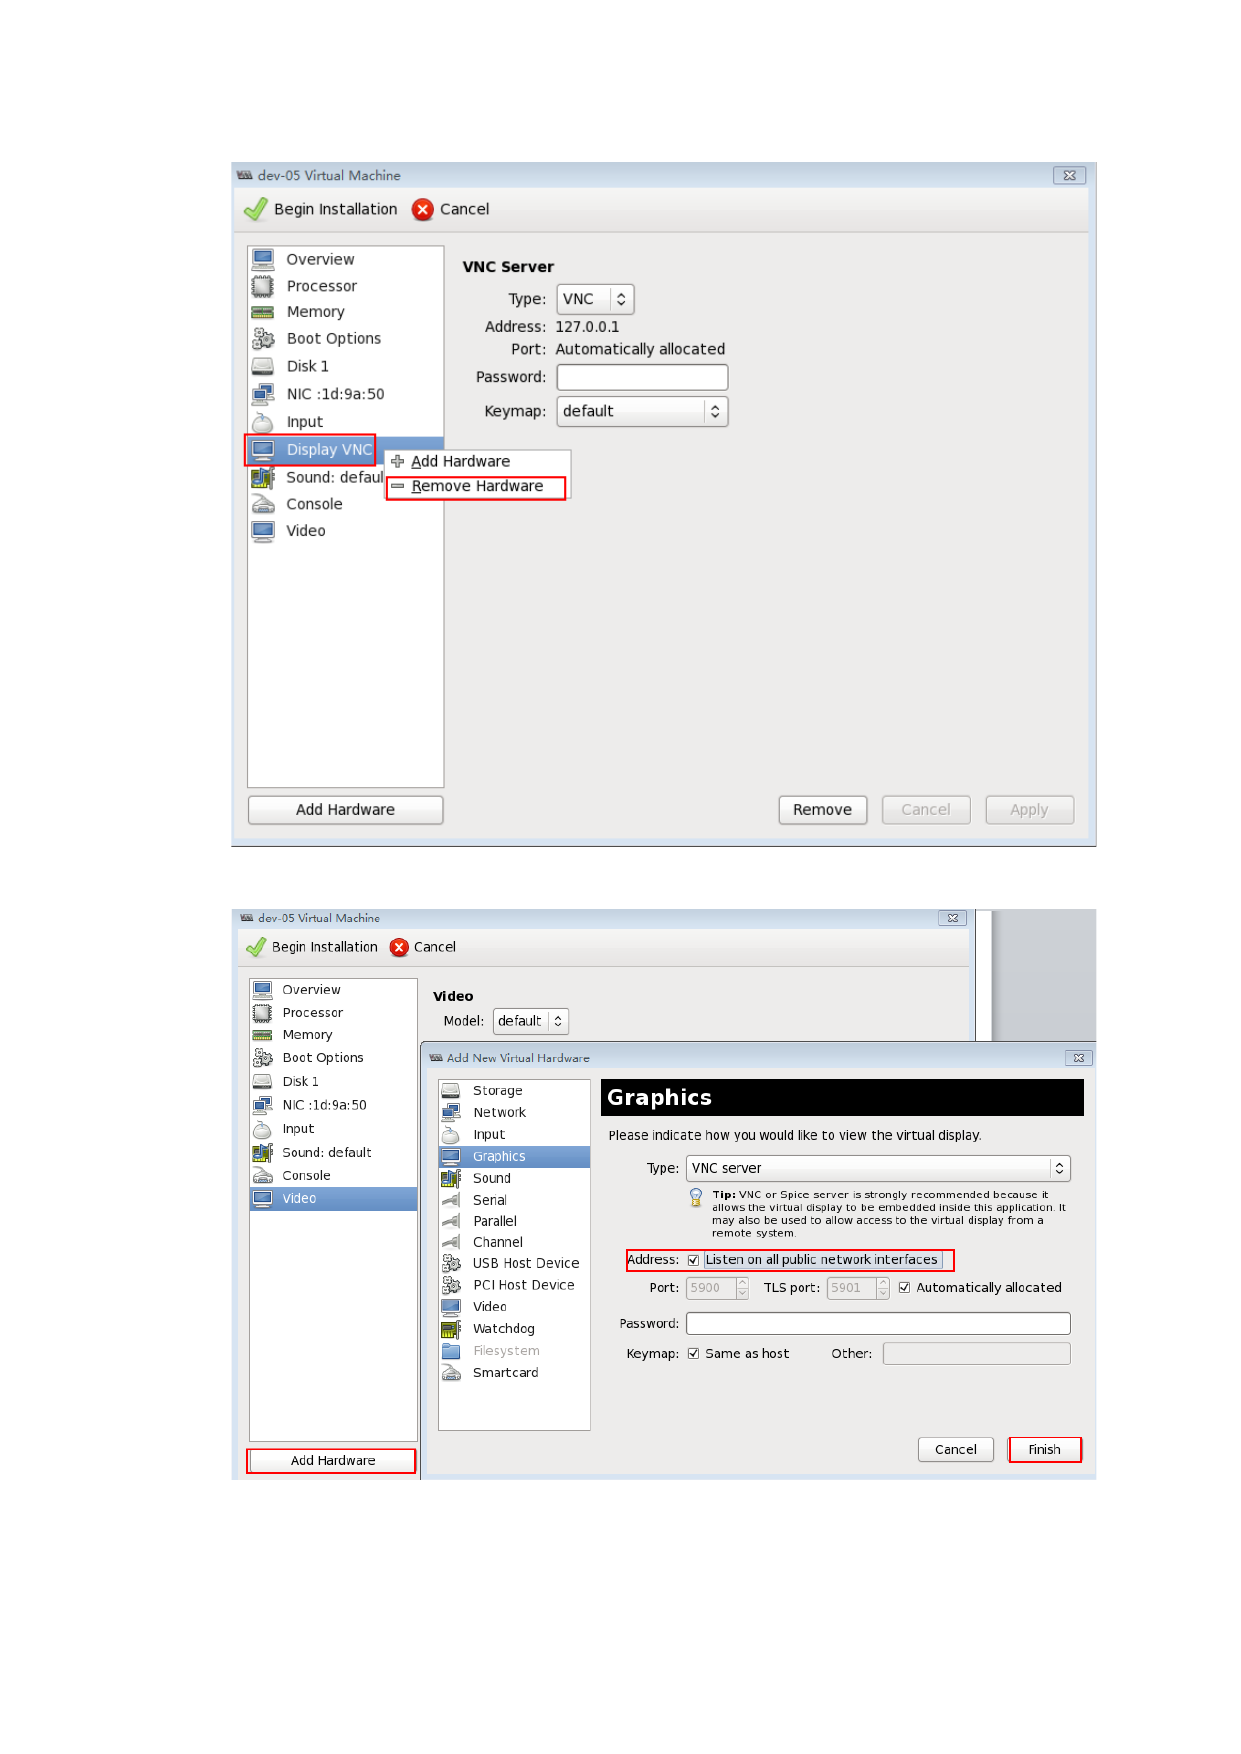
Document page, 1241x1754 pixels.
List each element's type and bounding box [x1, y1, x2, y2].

picture [231, 162, 1097, 847]
picture [231, 909, 1097, 1480]
